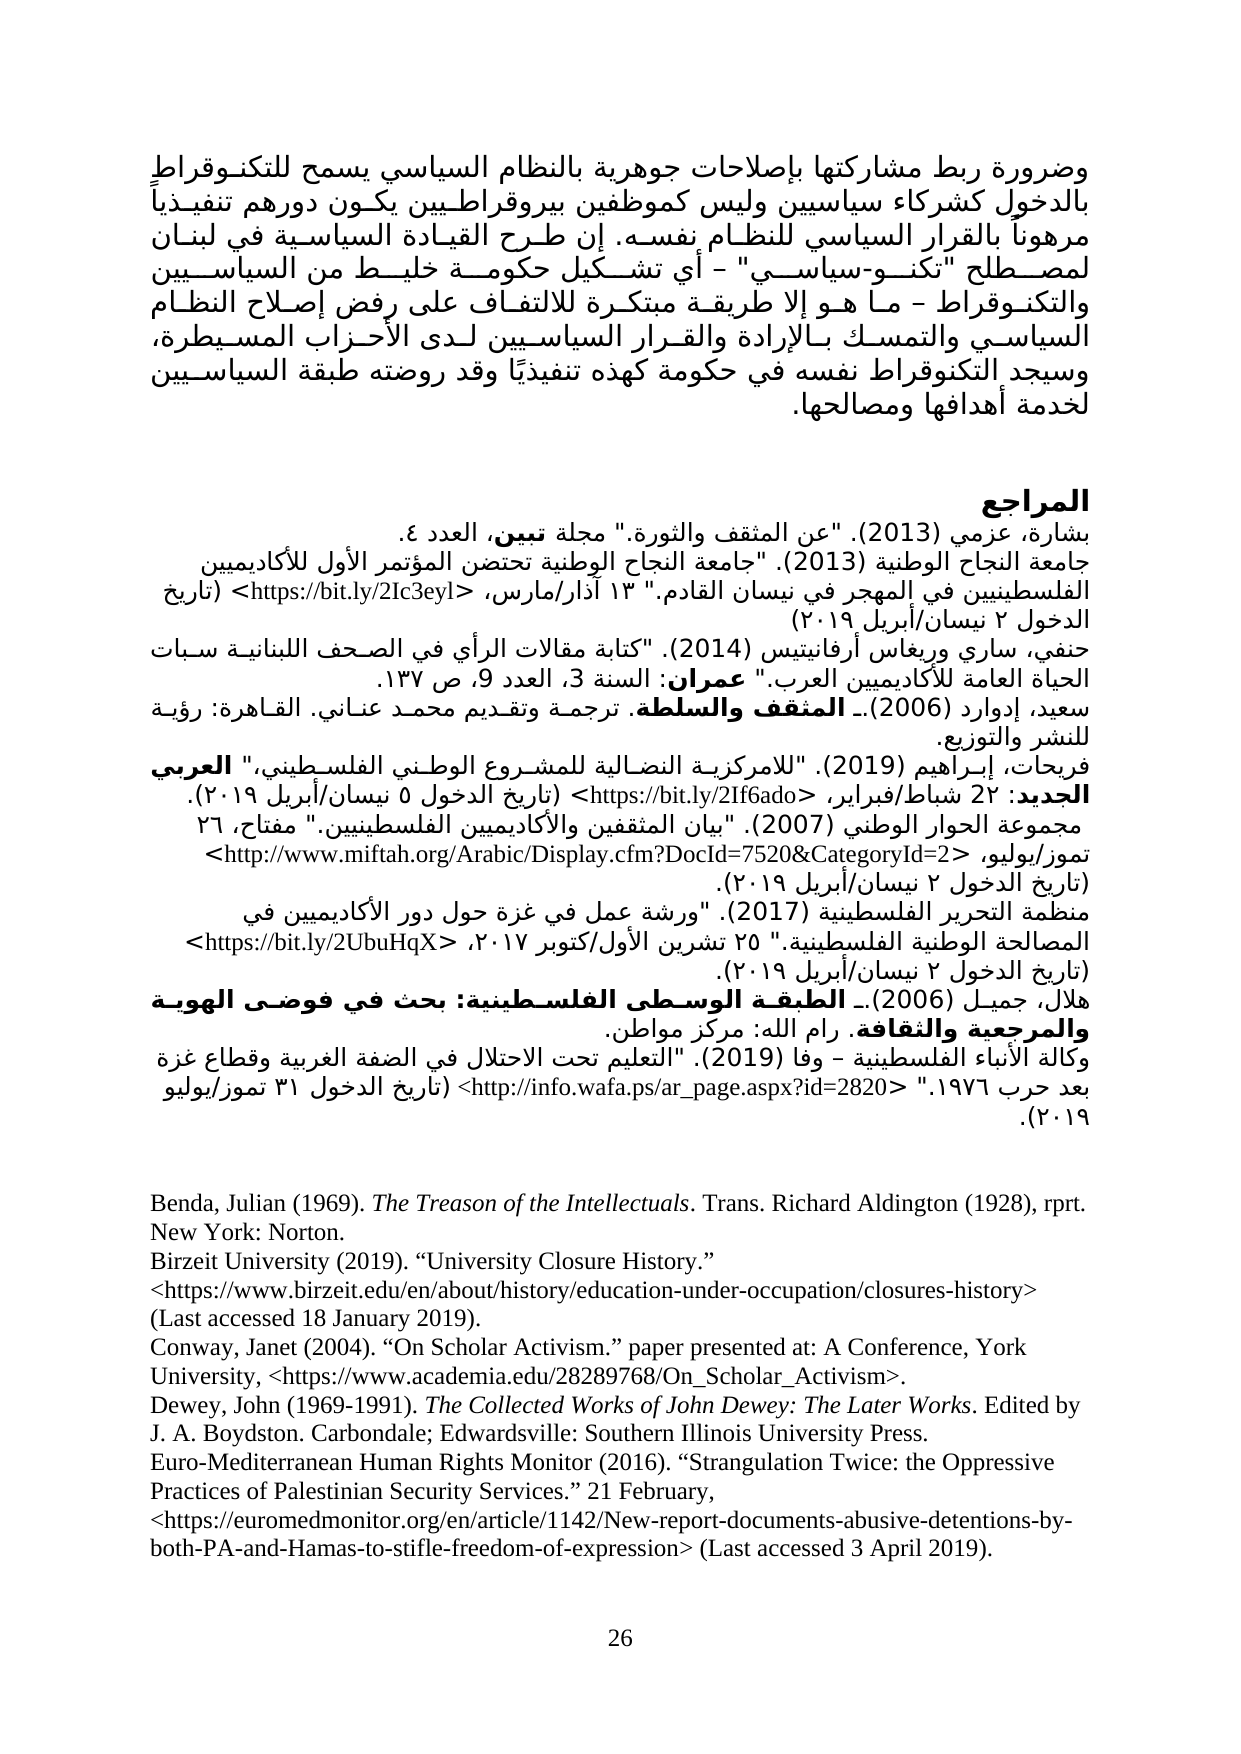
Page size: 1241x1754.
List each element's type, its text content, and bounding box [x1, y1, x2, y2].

text وكالة الأنباء الفلسطينية – وفا (2019). "التعليم تحت الاحتلال في الضفة الغربية وقطاع غزة بعد حرب ١٩٧٦." <http://info.wafa.ps/ar_page.aspx?id=2820> (تاريخ الدخول ٣١ تموز/يوليو ٢٠١٩). [150, 1043, 1090, 1131]
text Birzeit University (2019). “University Closure History.” <https://www.birzeit.edu/en/about/history/education-under-occupation/closures-history> (Last accessed 18 January 2019). [150, 1246, 1090, 1332]
text Benda, Julian (1969). The Treason of the Intellectuals. Trans. Richard Aldington (1928), rprt. New York: Norton. [150, 1188, 1090, 1246]
text Euro-Mediterranean Human Rights Monitor (2016). “Strangulation Twice: the Oppressive Practices of Palestinian Security Services.” 21 February, <https://euromedmonitor.org/en/article/1142/New-report-documents-abusive-detentions-by-both-PA-and-Hamas-to-stifle-freedom-of-expression> (Last accessed 3 April 2019). [150, 1447, 1090, 1562]
text مجموعة الحوار الوطني (2007). "بيان المثقفين والأكاديميين الفلسطينيين." مفتاح، ٢٦ تموز/يوليو، <http://www.miftah.org/Arabic/Display.cfm?DocId=7520&CategoryId=2> (تاريخ الدخول ٢ نيسان/أبريل ٢٠١٩). [150, 810, 1090, 897]
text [150, 150, 1090, 422]
text جامعة النجاح الوطنية (2013). "جامعة النجاح الوطنية تحتضن المؤتمر الأول للأكاديميين الفلسطينيين في المهجر في نيسان القادم." ١٣ آذار/مارس، <https://bit.ly/2Ic3eyl> (تاريخ الدخول ٢ نيسان/أبريل ٢٠١٩) [150, 547, 1090, 635]
text بشارة، عزمي (2013). "عن المثقف والثورة." مجلة تبين، العدد ٤. [150, 518, 1090, 547]
text المراجع [150, 484, 1090, 518]
text سعيد، إدوارد (2006). المثقف والسلطة. ترجمة وتقديم محمد عناني. القاهرة: رؤية للنشر والتوزيع. [150, 693, 1090, 751]
text منظمة التحرير الفلسطينية (2017). "ورشة عمل في غزة حول دور الأكاديميين في المصالحة الوطنية الفلسطينية." ٢٥ تشرين الأول/كتوبر ٢٠١٧، <https://bit.ly/2UbuHqX> (تاريخ الدخول ٢ نيسان/أبريل ٢٠١٩). [150, 897, 1090, 985]
text هلال، جميل (2006). الطبقة الوسطى الفلسطينية: بحث في فوضى الهوية والمرجعية والثقافة. رام الله: مركز مواطن. [150, 985, 1090, 1043]
text Conway, Janet (2004). “On Scholar Activism.” paper presented at: A Conference, York University, <https://www.academia.edu/28289768/On_Scholar_Activism>. [150, 1332, 1090, 1390]
text حنفي، ساري وريغاس أرفانيتيس (2014). "كتابة مقالات الرأي في الصحف اللبنانية سبات الحياة العامة للأكاديميين العرب." عمران: السنة 3، العدد 9، ص ١٣٧. [150, 635, 1090, 693]
text فريحات، إبراهيم (2019). "للامركزية النضالية للمشروع الوطني الفلسطيني،" العربي الجديد: 2٢ شباط/فبراير، <https://bit.ly/2If6ado> (تاريخ الدخول ٥ نيسان/أبريل ٢٠١٩). [150, 751, 1090, 810]
text Dewey, John (1969-1991). The Collected Works of John Dewey: The Later Works. Edited by J. A. Boydston. Carbondale; Edwardsville: Southern Illinois University Press. [150, 1390, 1090, 1447]
